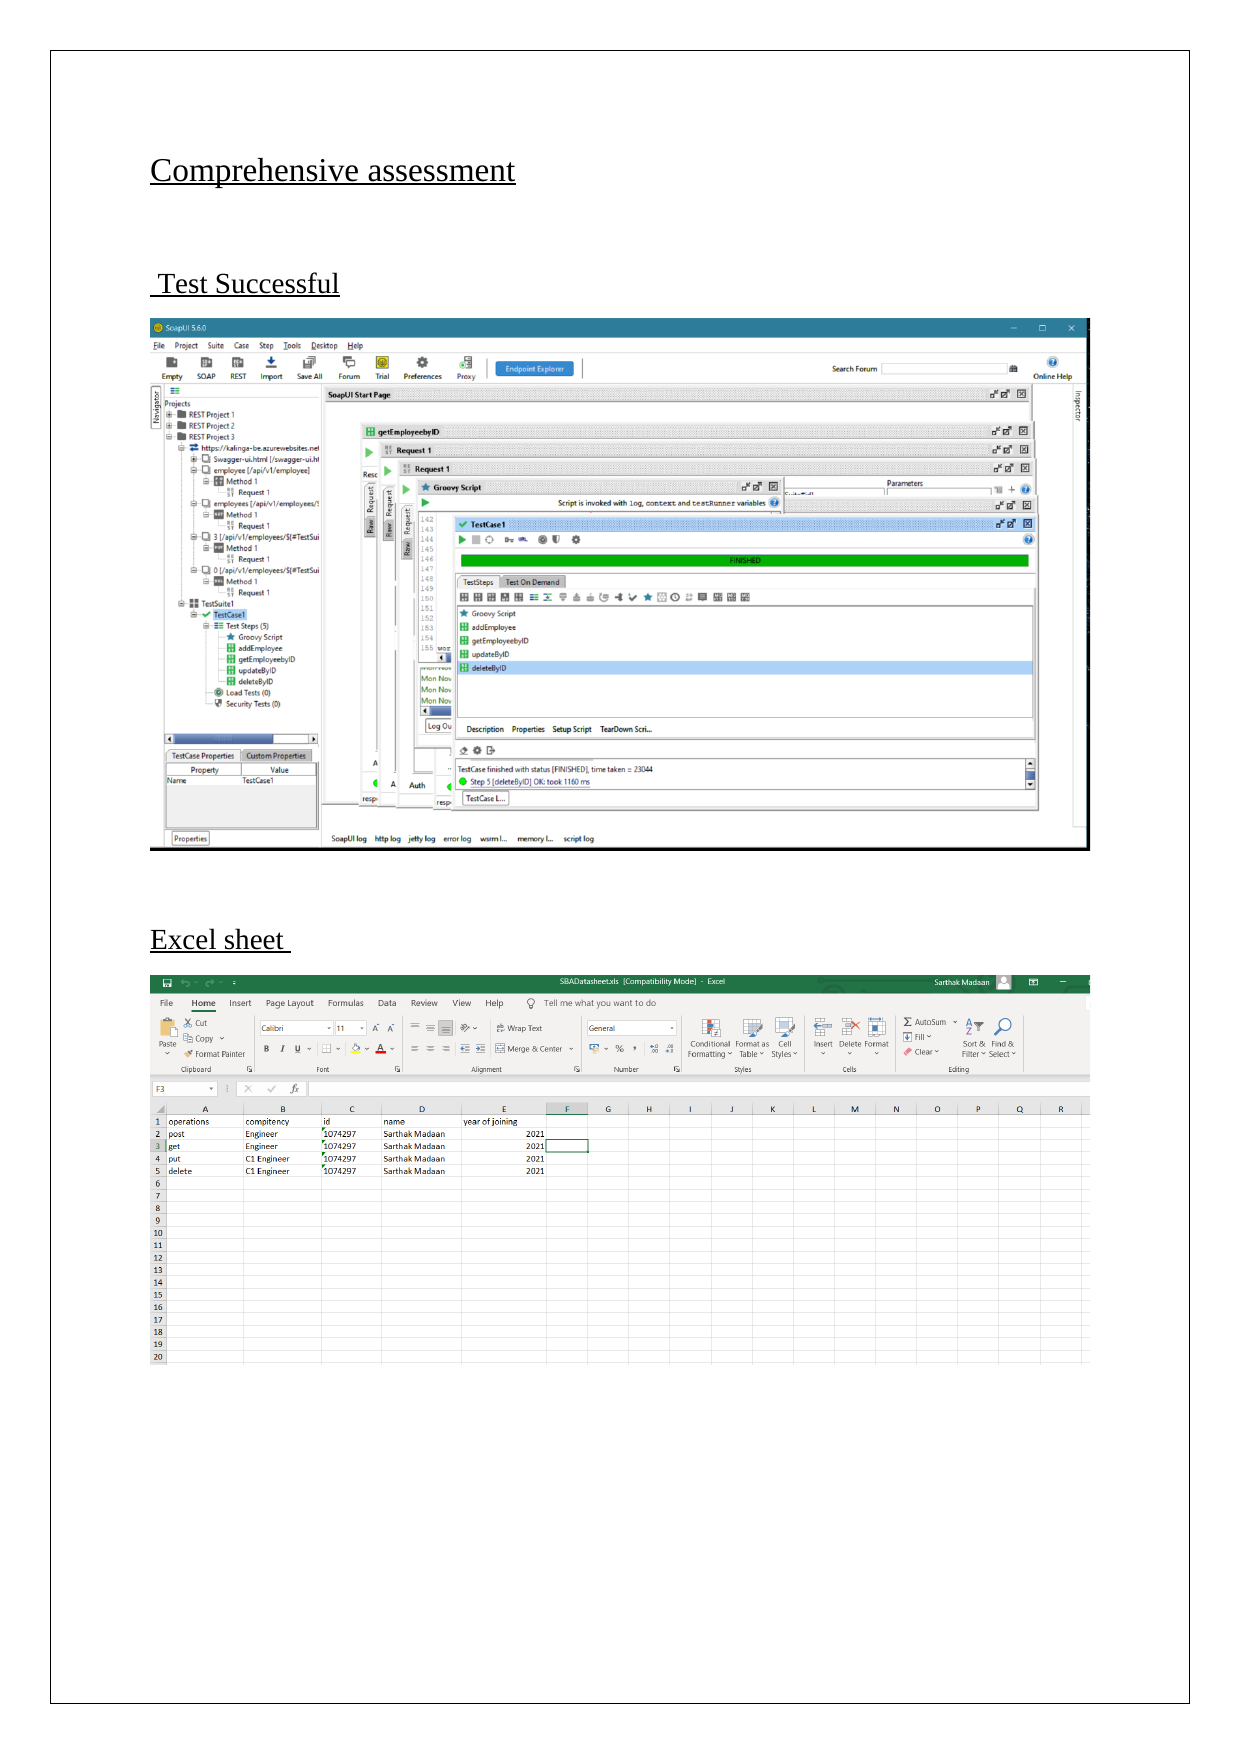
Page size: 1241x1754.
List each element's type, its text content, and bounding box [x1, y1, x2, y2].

picture [150, 975, 1091, 1365]
picture [150, 318, 1091, 851]
text Excel sheet [150, 922, 1090, 956]
text Test Successful [150, 266, 1090, 299]
text Comprehensive assessment [150, 150, 1090, 188]
